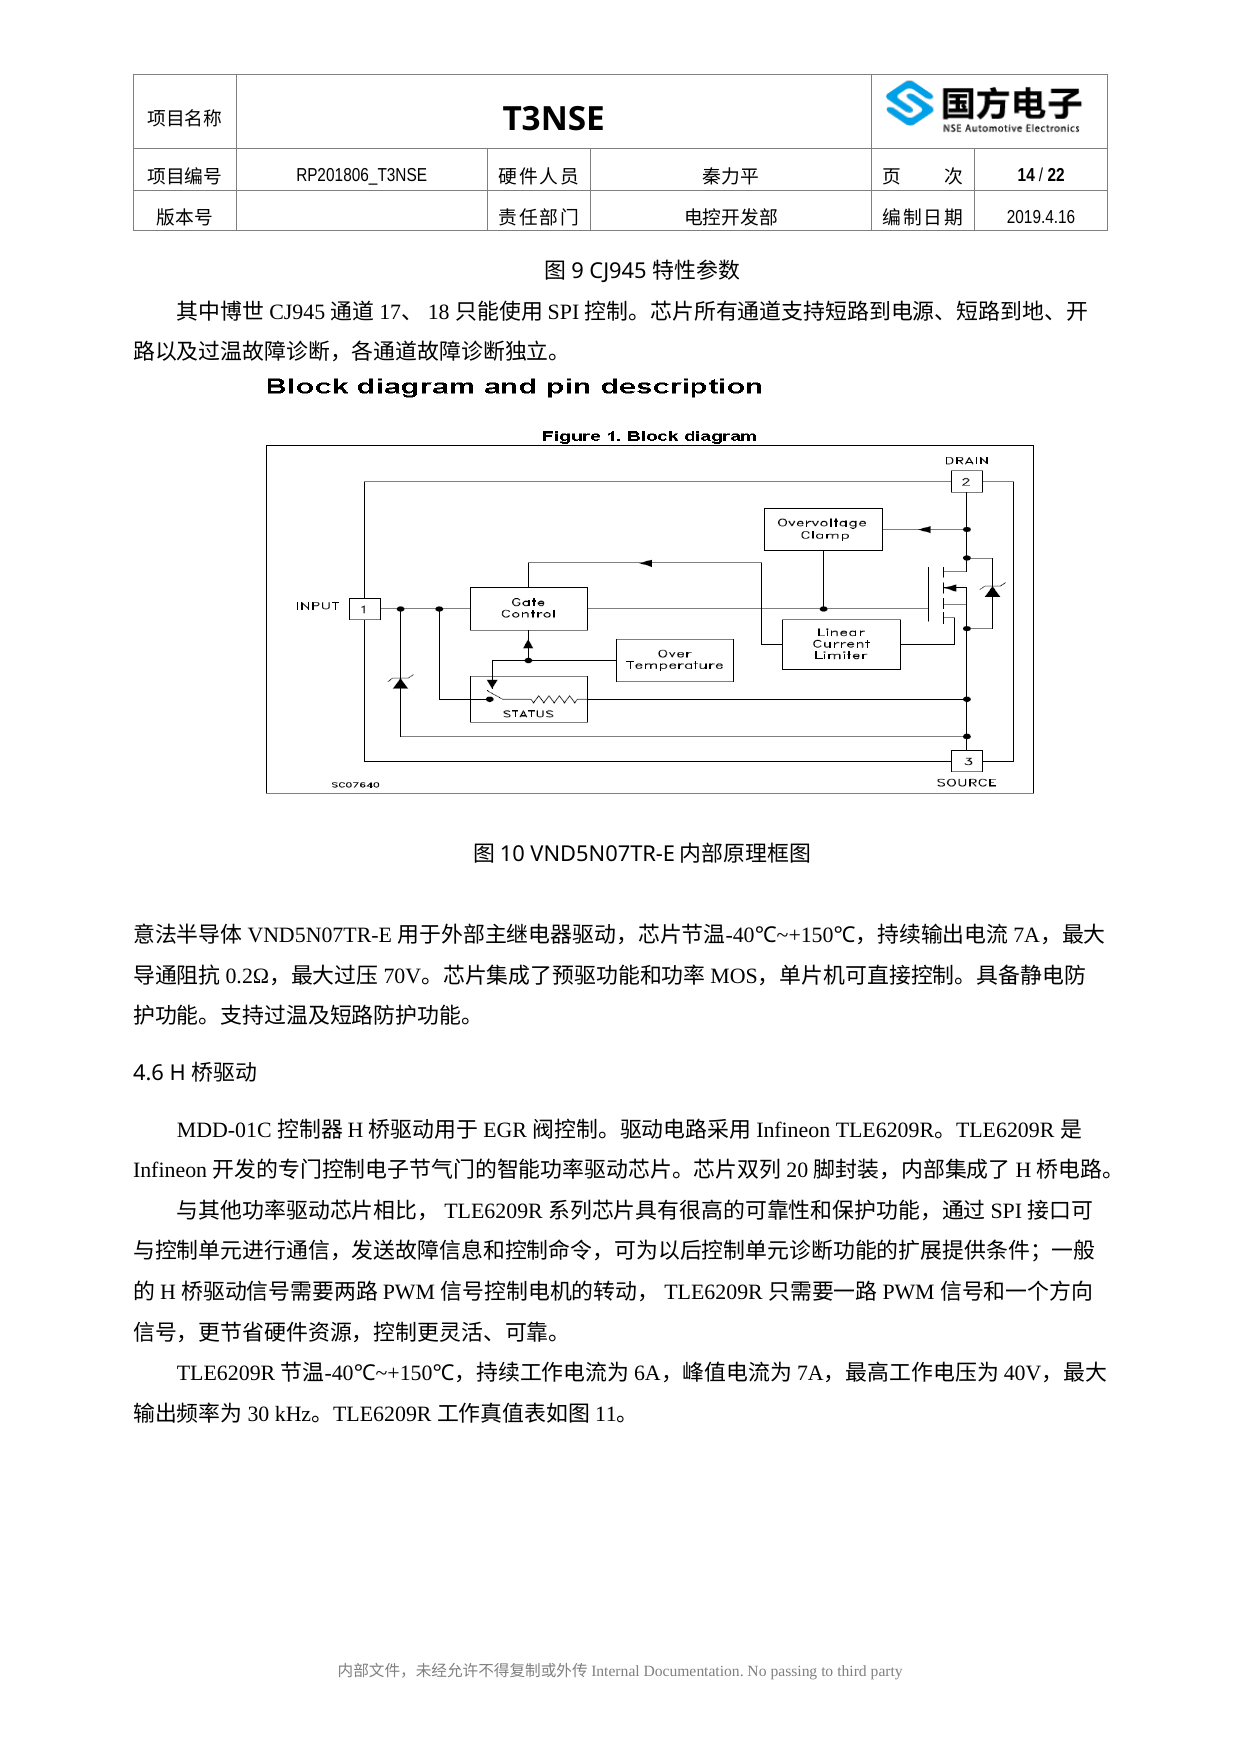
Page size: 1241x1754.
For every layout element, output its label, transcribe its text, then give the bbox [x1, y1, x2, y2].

text TLE6209R 节温-40℃~+150℃，持续工作电流为 6A，峰值电流为 7A，最高工作电压为 40V，最大输出频率为 30 kHz。TLE6209R 工作真值表如图 11。 [133, 1354, 1107, 1428]
picture [218, 374, 1066, 801]
text 4.6 H 桥驱动 [133, 1054, 1107, 1087]
text 图10 VND5N07TR-E内部原理框图 [133, 836, 1107, 868]
text 意法半导体 VND5N07TR-E 用于外部主继电器驱动，芯片节温-40℃~+150℃，持续输出电流 7A，最大导通阻抗 0.2Ω，最大过压 70V。芯片集成了预驱功能和功率 MOS，单片机可直接控制。具备静电防护功能。支持过温及短路防护功能。 [133, 876, 1107, 1030]
picture [884, 75, 1085, 136]
text 与其他功率驱动芯片相比， TLE6209R 系列芯片具有很高的可靠性和保护功能，通过 SPI 接口可与控制单元进行通信，发送故障信息和控制命令，可为以后控制单元诊断功能的扩展提供条件；一般的 H 桥驱动信号需要两路 PWM 信号控制电机的转动， TLE6209R 只需要一路 PWM 信号和一个方向信号，更节省硬件资源，控制更灵活、可靠。 [133, 1192, 1107, 1347]
text 图 9 CJ945 特性参数 [133, 253, 1107, 285]
text 其中博世 CJ945 通道 17、 18 只能使用 SPI 控制。芯片所有通道支持短路到电源、短路到地、开路以及过温故障诊断，各通道故障诊断独立。 [133, 293, 1107, 366]
text MDD-01C 控制器 H 桥驱动用于 EGR 阀控制。驱动电路采用 Infineon TLE6209R。TLE6209R 是 Infineon 开发的专门控制电子节气门的智能功率驱动芯片。芯片双列 20 脚封装，内部集成了 H 桥电路。 [133, 1111, 1107, 1184]
